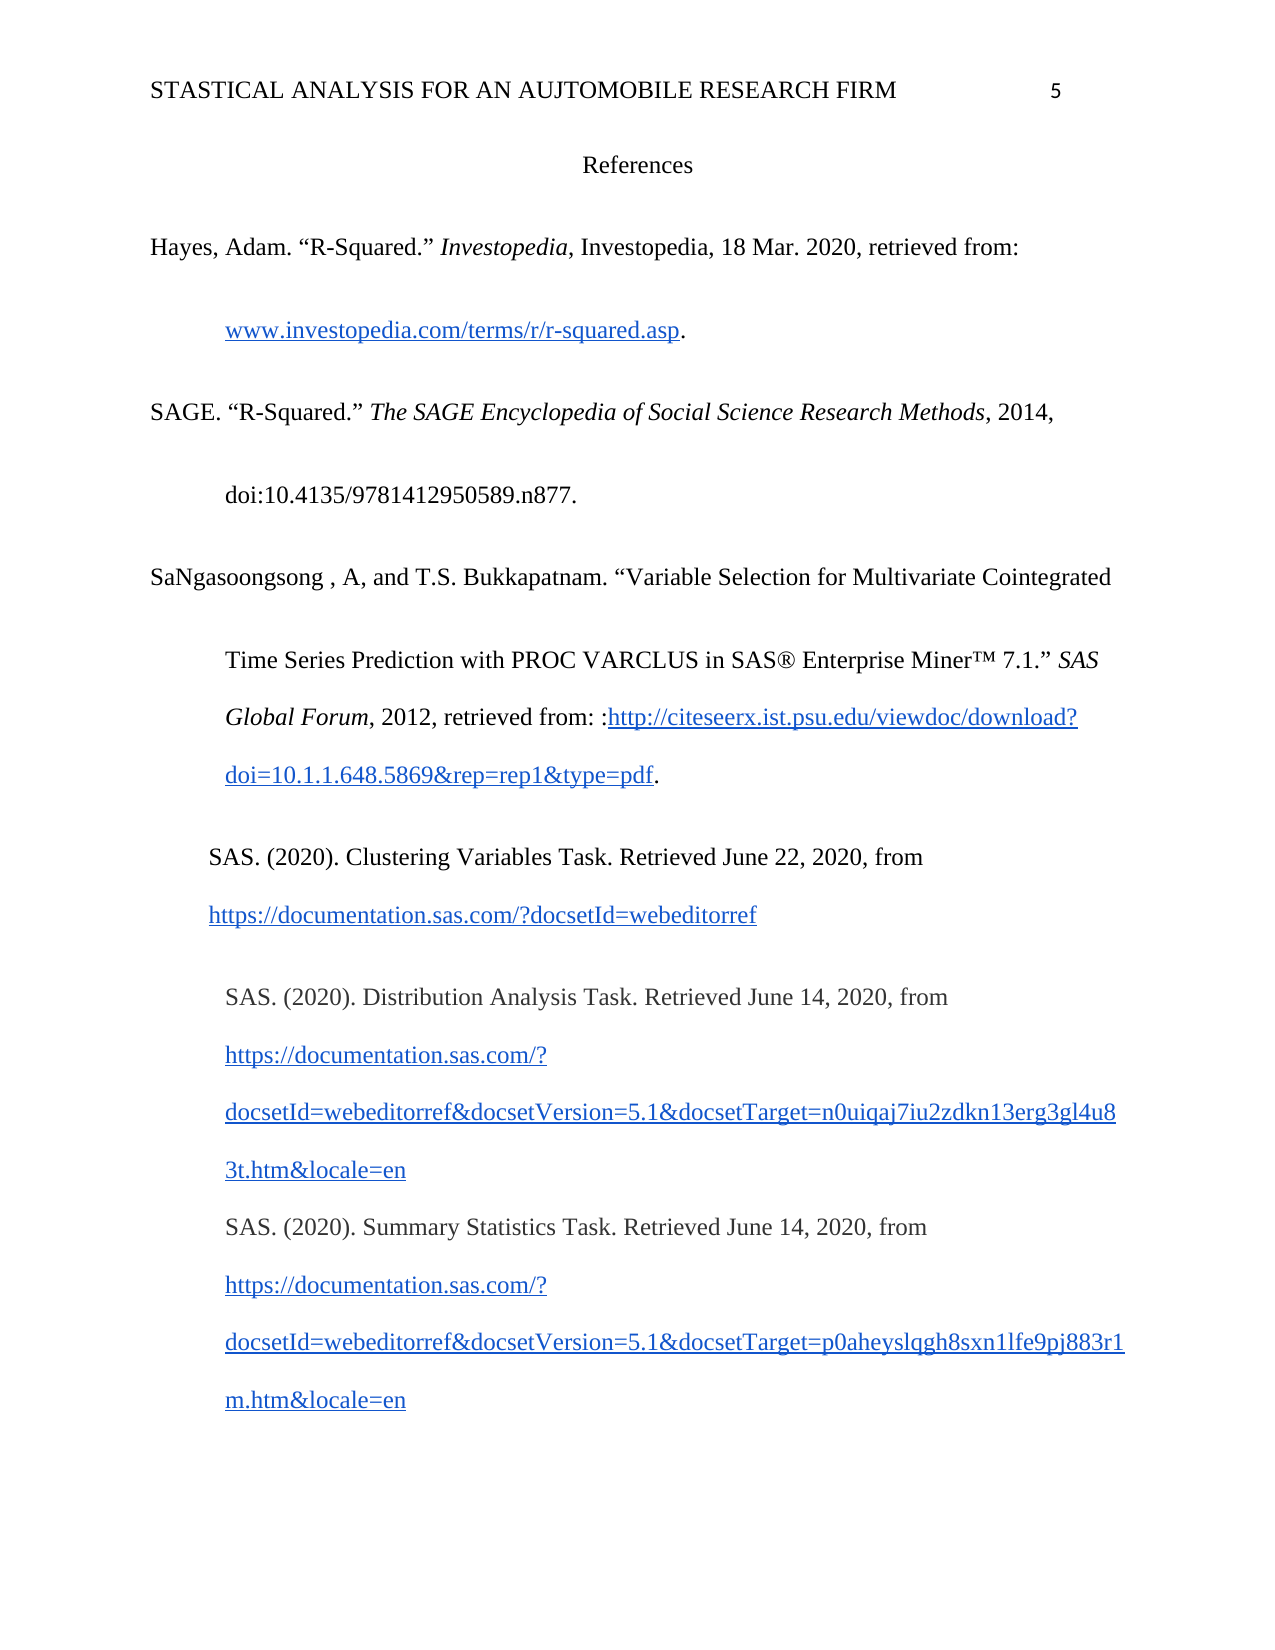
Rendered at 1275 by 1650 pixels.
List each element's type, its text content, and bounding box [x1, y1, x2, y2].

text www.investopedia.com/terms/r/r-squared.asp. [150, 315, 1125, 344]
text SAGE. “R-Squared.” The SAGE Encyclopedia of Social Science Research Methods, 2014, [150, 397, 1125, 426]
text Time Series Prediction with PROC VARCLUS in SAS® Enterprise Miner™ 7.1.” SAS Global Forum, 2012, retrieved from: :http://citeseerx.ist.psu.edu/viewdoc/download?doi=10.1.1.648.5869&rep=rep1&type=pdf. [225, 645, 1125, 789]
text SAS. (2020). Clustering Variables Task. Retrieved June 22, 2020, from https://documentation.sas.com/?docsetId=webeditorref [208, 842, 1125, 929]
text SAS. (2020). Summary Statistics Task. Retrieved June 14, 2020, from https://documentation.sas.com/?docsetId=webeditorref&docsetVersion=5.1&docsetTarget=p0aheyslqgh8sxn1lfe9pj883r1m.htm&locale=en [225, 1212, 1125, 1328]
text SaNgasoongsong , A, and T.S. Bukkapatnam. “Variable Selection for Multivariate Cointegrated [150, 562, 1125, 591]
text Hayes, Adam. “R-Squared.” Investopedia, Investopedia, 18 Mar. 2020, retrieved from: [150, 232, 1125, 261]
text SAS. (2020). Summary Statistics Task. Retrieved June 14, 2020, from https://documentation.sas.com/?docsetId=webeditorref&docsetVersion=5.1&docsetTarget=p0aheyslqgh8sxn1lfe9pj883r1m.htm&locale=en [225, 1356, 1125, 1414]
text SAS. (2020). Distribution Analysis Task. Retrieved June 14, 2020, from https://documentation.sas.com/?docsetId=webeditorref&docsetVersion=5.1&docsetTarget=n0uiqaj7iu2zdkn13erg3gl4u83t.htm&locale=en [225, 982, 1125, 1184]
text References [150, 150, 1125, 179]
text doi:10.4135/9781412950589.n877. [150, 480, 1125, 509]
